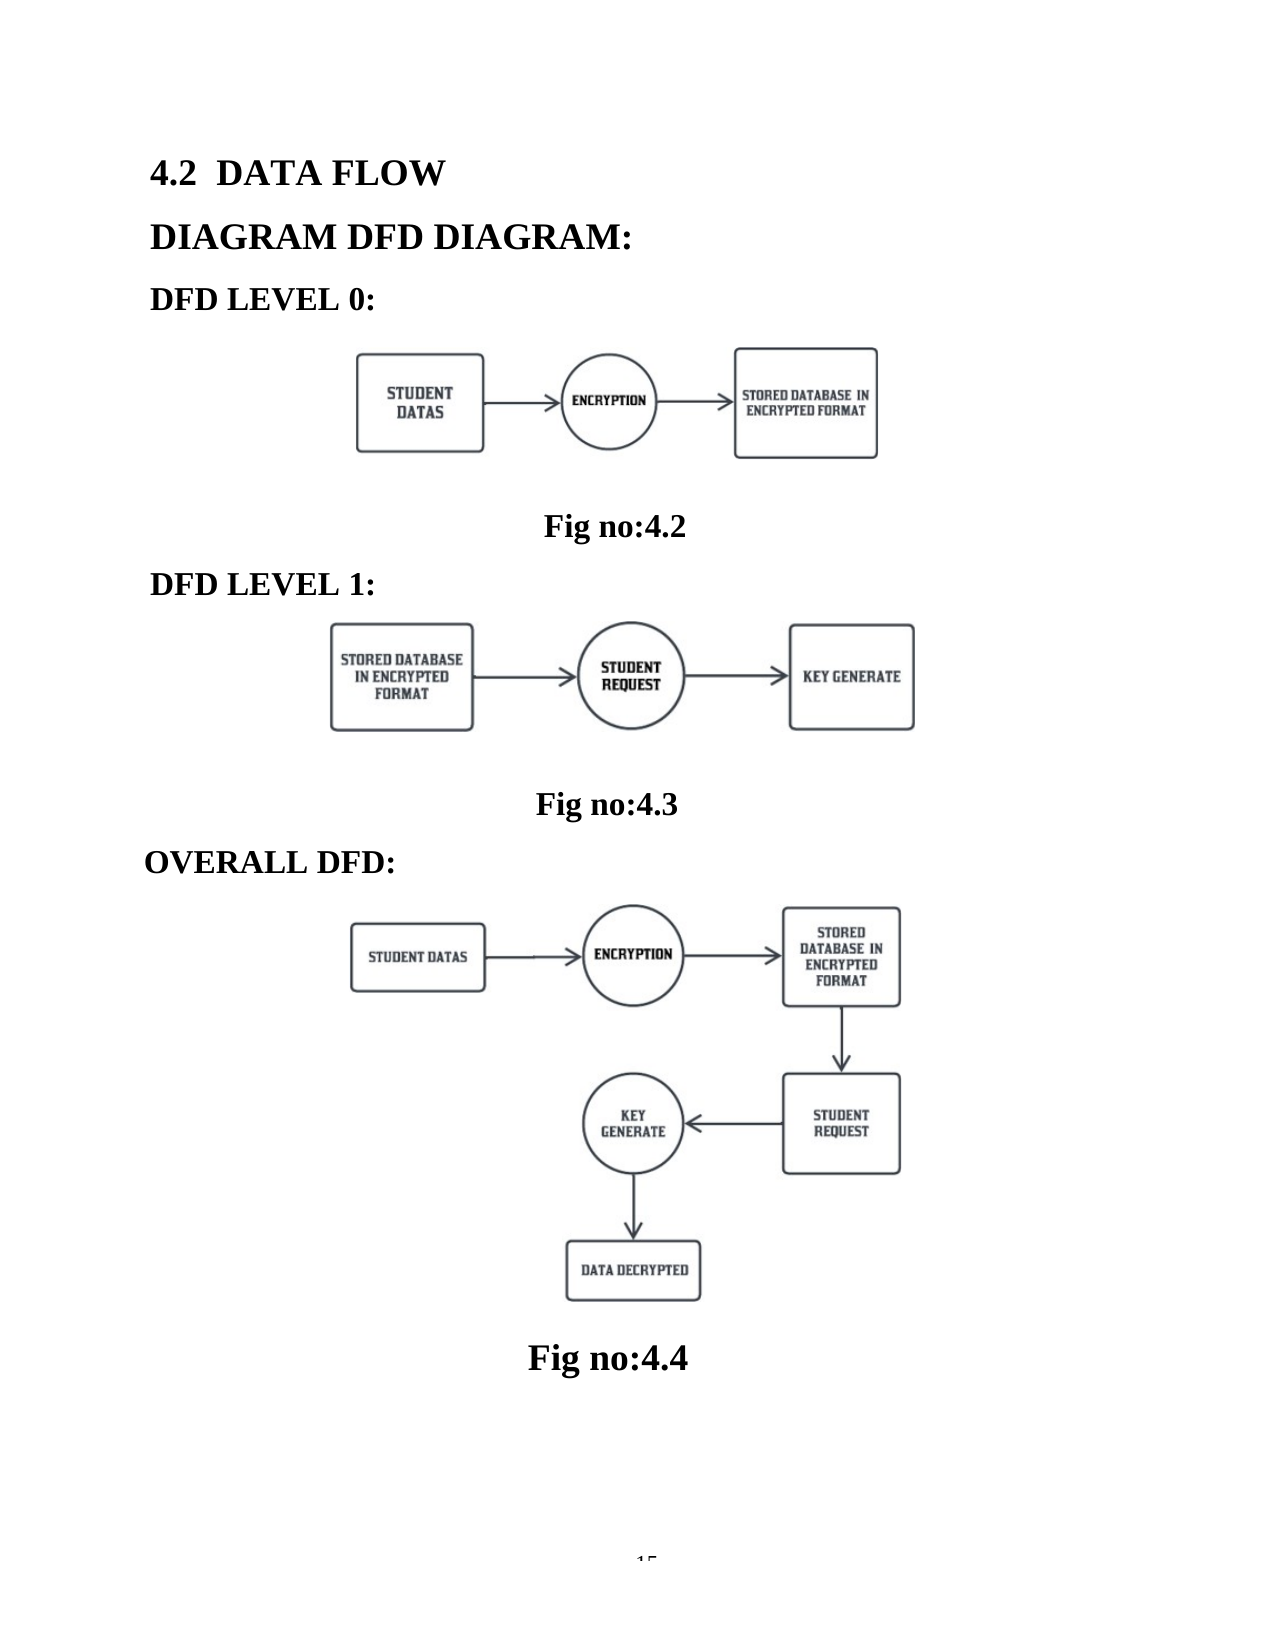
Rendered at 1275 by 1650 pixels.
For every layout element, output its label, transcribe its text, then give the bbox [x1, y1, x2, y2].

subtitle DFD LEVEL 1: [150, 564, 1271, 602]
subtitle DFD LEVEL 0: [150, 279, 1271, 318]
picture [355, 347, 879, 460]
text OVERALL DFD: [143, 842, 1271, 881]
picture [329, 621, 915, 732]
text Fig no:4.2 [133, 507, 1097, 545]
picture [349, 904, 902, 1302]
list DATA FLOW DIAGRAM DFD DIAGRAM: [150, 150, 642, 258]
text Fig no:4.3 [133, 785, 1081, 823]
subtitle Fig no:4.4 [133, 1336, 1083, 1379]
